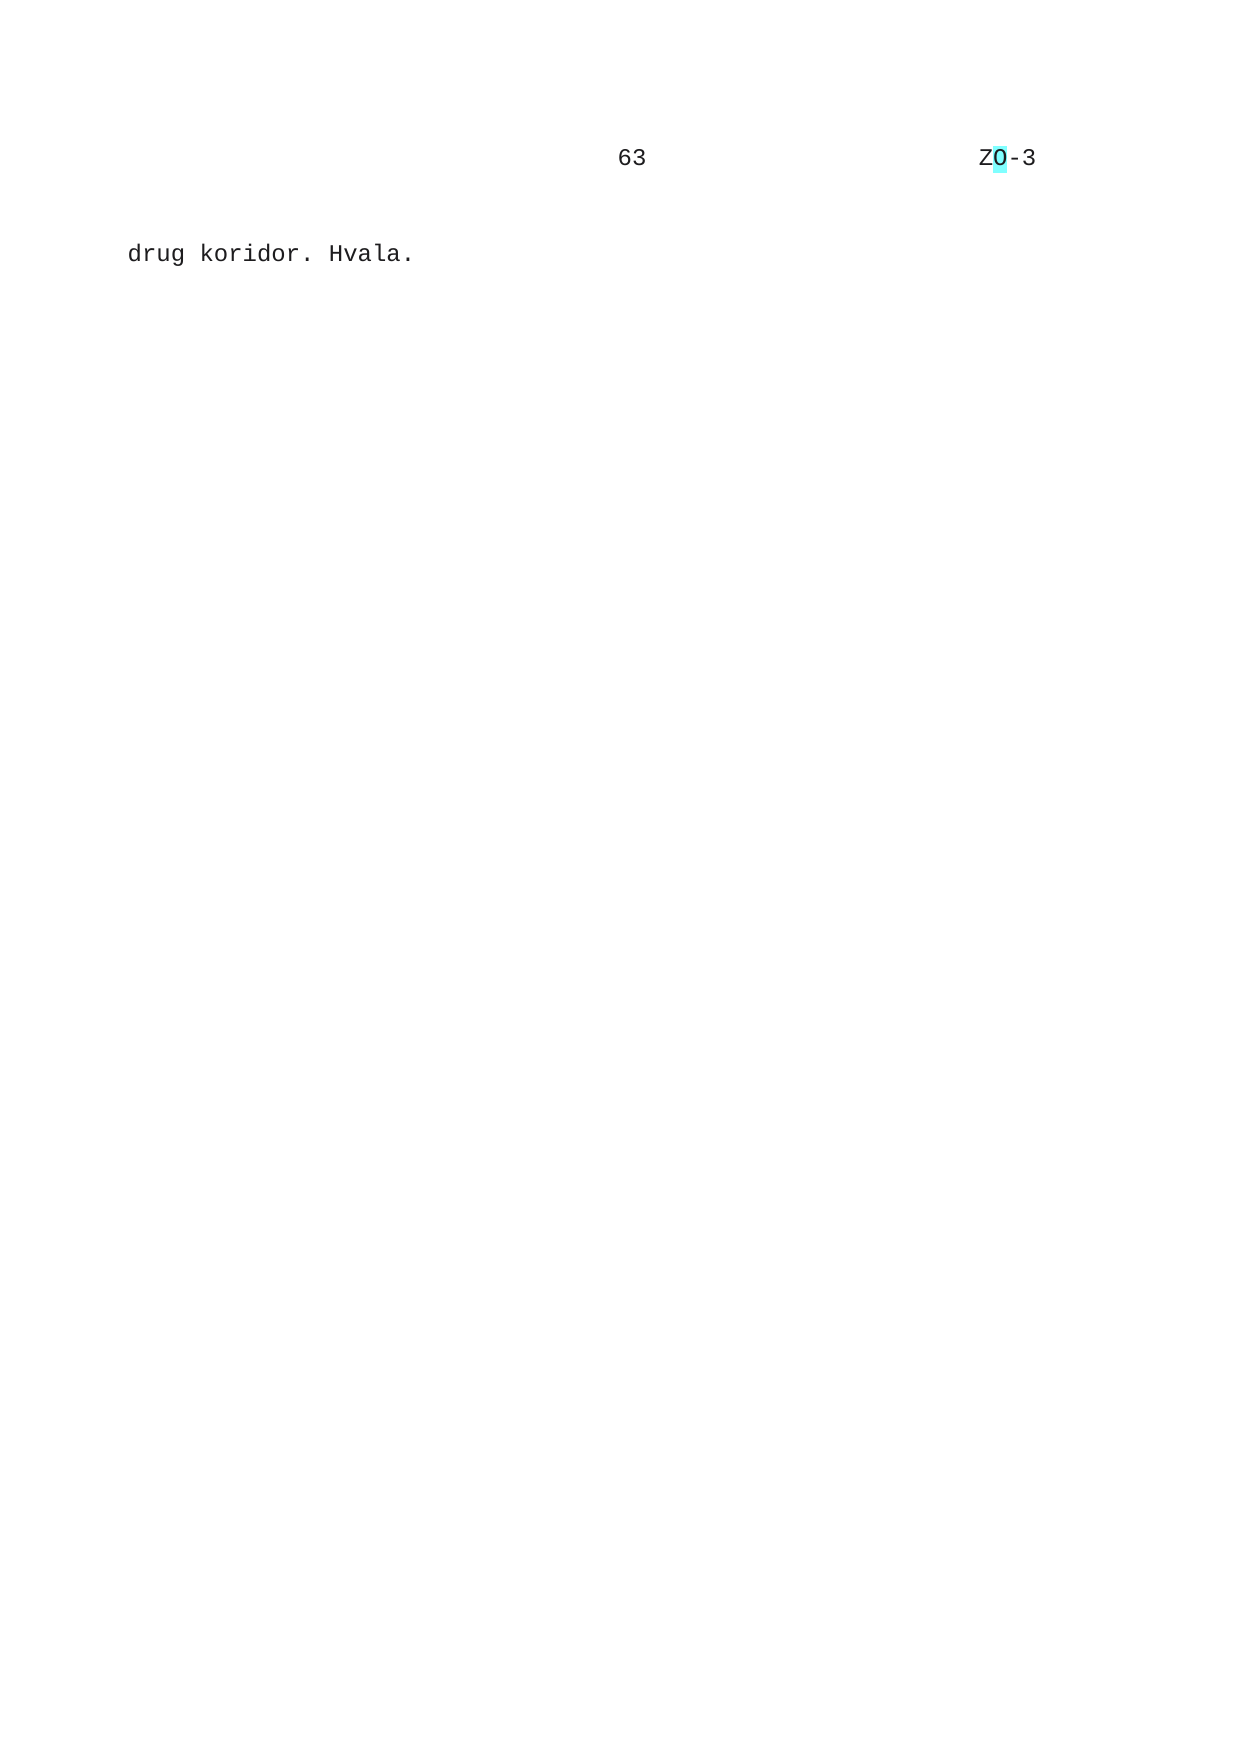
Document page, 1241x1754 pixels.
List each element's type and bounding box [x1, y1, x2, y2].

text [127, 242, 1117, 267]
